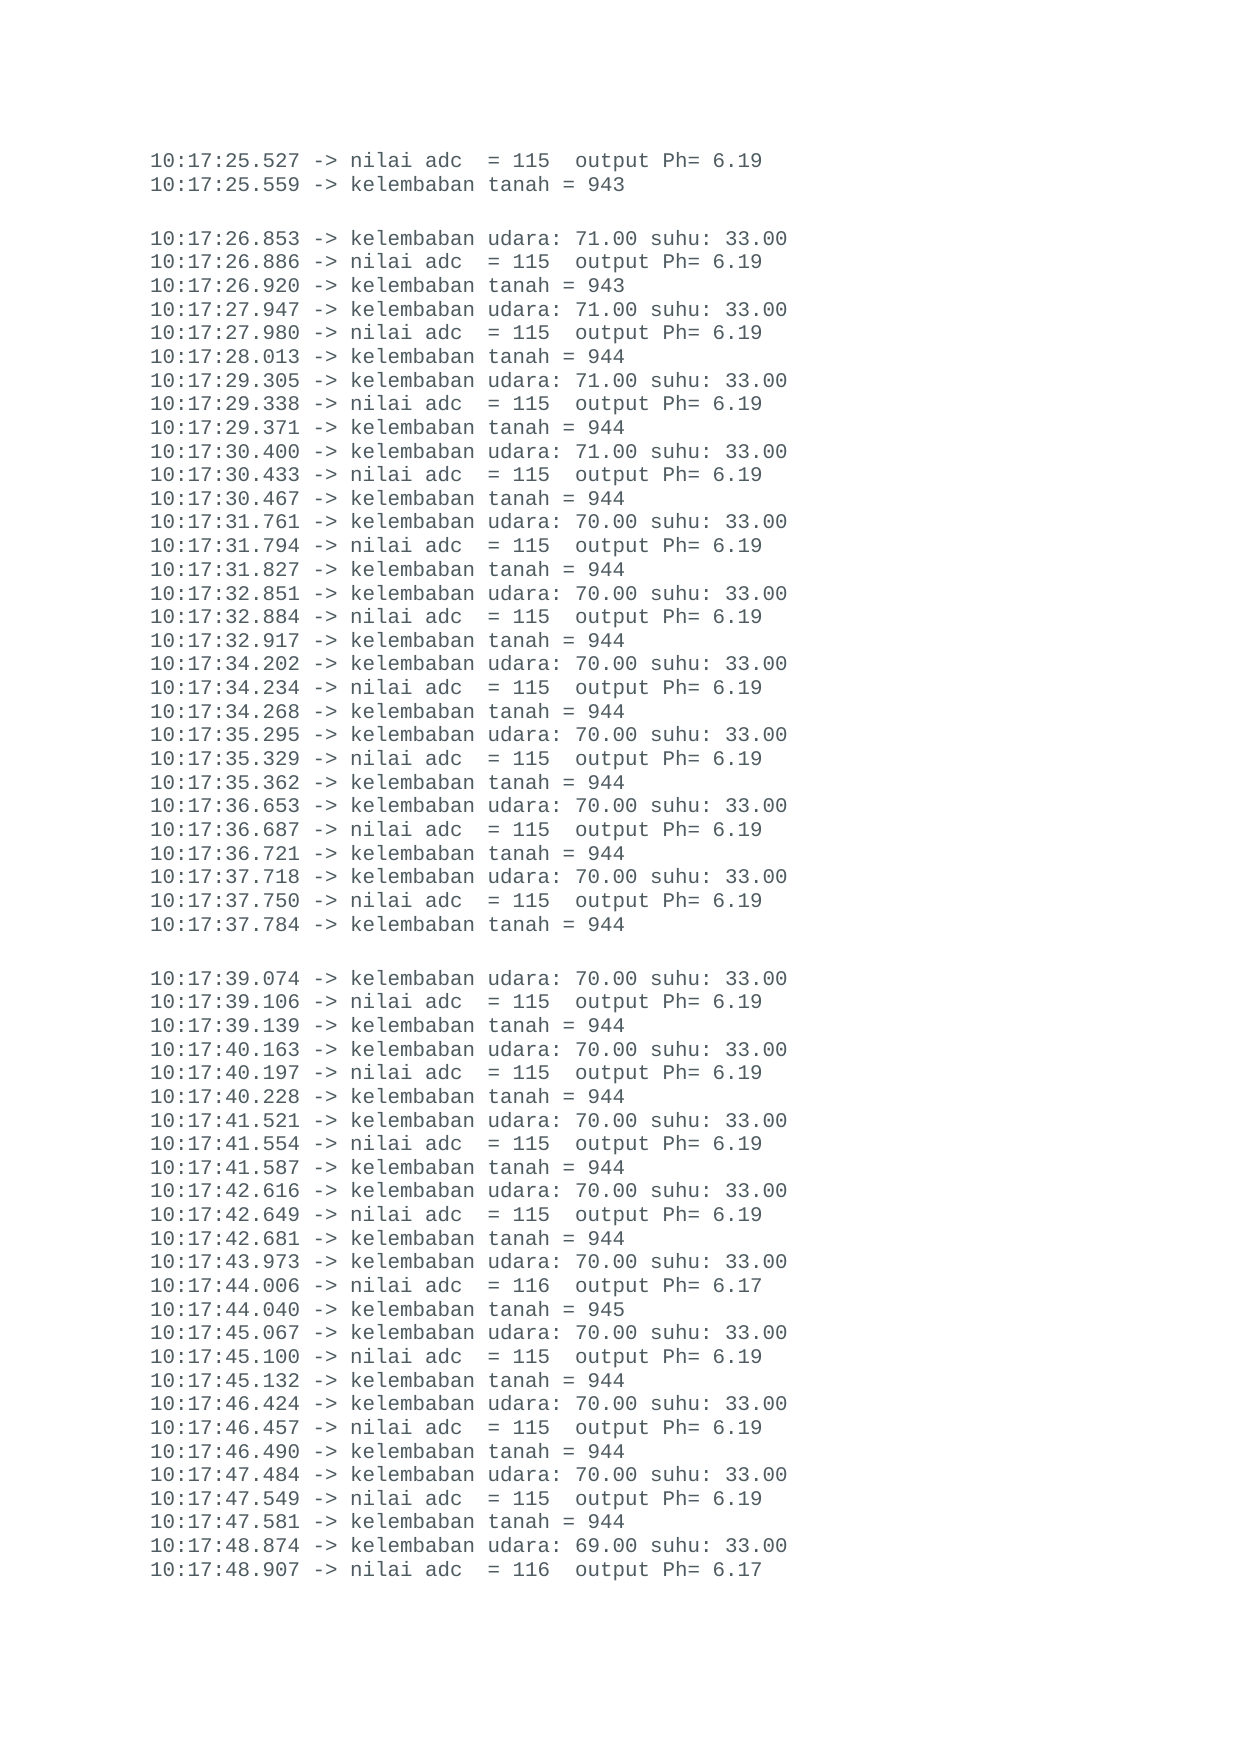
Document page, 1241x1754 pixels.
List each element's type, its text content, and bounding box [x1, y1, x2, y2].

text 10:17:31.827 -> kelembaban tanah = 944 [150, 559, 1090, 582]
text 10:17:25.527 -> nilai adc = 115 output Ph= 6.19 [150, 150, 1090, 174]
text 10:17:40.228 -> kelembaban tanah = 944 [150, 1086, 1090, 1109]
text 10:17:29.305 -> kelembaban udara: 71.00 suhu: 33.00 [150, 370, 1090, 393]
text 10:17:40.197 -> nilai adc = 115 output Ph= 6.19 [150, 1062, 1090, 1086]
text 10:17:39.074 -> kelembaban udara: 70.00 suhu: 33.00 [150, 968, 1090, 991]
text 10:17:37.750 -> nilai adc = 115 output Ph= 6.19 [150, 890, 1090, 913]
text 10:17:42.616 -> kelembaban udara: 70.00 suhu: 33.00 [150, 1181, 1090, 1204]
text 10:17:36.721 -> kelembaban tanah = 944 [150, 843, 1090, 866]
text 10:17:27.980 -> nilai adc = 115 output Ph= 6.19 [150, 322, 1090, 346]
text 10:17:30.467 -> kelembaban tanah = 944 [150, 488, 1090, 512]
text 10:17:48.874 -> kelembaban udara: 69.00 suhu: 33.00 [150, 1535, 1090, 1559]
text 10:17:30.433 -> nilai adc = 115 output Ph= 6.19 [150, 464, 1090, 488]
text 10:17:40.163 -> kelembaban udara: 70.00 suhu: 33.00 [150, 1039, 1090, 1062]
text 10:17:48.907 -> nilai adc = 116 output Ph= 6.17 [150, 1559, 1090, 1582]
text 10:17:41.521 -> kelembaban udara: 70.00 suhu: 33.00 [150, 1109, 1090, 1133]
text 10:17:25.559 -> kelembaban tanah = 943 [150, 174, 1090, 197]
text 10:17:34.202 -> kelembaban udara: 70.00 suhu: 33.00 [150, 653, 1090, 677]
text 10:17:44.040 -> kelembaban tanah = 945 [150, 1299, 1090, 1322]
text 10:17:44.006 -> nilai adc = 116 output Ph= 6.17 [150, 1275, 1090, 1299]
text 10:17:26.853 -> kelembaban udara: 71.00 suhu: 33.00 [150, 228, 1090, 251]
text 10:17:45.132 -> kelembaban tanah = 944 [150, 1370, 1090, 1393]
text 10:17:28.013 -> kelembaban tanah = 944 [150, 346, 1090, 370]
text 10:17:43.973 -> kelembaban udara: 70.00 suhu: 33.00 [150, 1251, 1090, 1275]
text 10:17:32.917 -> kelembaban tanah = 944 [150, 630, 1090, 653]
text 10:17:46.457 -> nilai adc = 115 output Ph= 6.19 [150, 1417, 1090, 1441]
text 10:17:37.718 -> kelembaban udara: 70.00 suhu: 33.00 [150, 866, 1090, 890]
text 10:17:41.587 -> kelembaban tanah = 944 [150, 1157, 1090, 1181]
text 10:17:29.338 -> nilai adc = 115 output Ph= 6.19 [150, 393, 1090, 417]
text 10:17:34.234 -> nilai adc = 115 output Ph= 6.19 [150, 677, 1090, 701]
text 10:17:36.653 -> kelembaban udara: 70.00 suhu: 33.00 [150, 795, 1090, 819]
text 10:17:32.851 -> kelembaban udara: 70.00 suhu: 33.00 [150, 582, 1090, 606]
text 10:17:31.794 -> nilai adc = 115 output Ph= 6.19 [150, 535, 1090, 559]
text 10:17:29.371 -> kelembaban tanah = 944 [150, 417, 1090, 441]
text 10:17:42.649 -> nilai adc = 115 output Ph= 6.19 [150, 1204, 1090, 1228]
text 10:17:36.687 -> nilai adc = 115 output Ph= 6.19 [150, 819, 1090, 843]
text 10:17:27.947 -> kelembaban udara: 71.00 suhu: 33.00 [150, 299, 1090, 322]
text 10:17:45.067 -> kelembaban udara: 70.00 suhu: 33.00 [150, 1322, 1090, 1346]
text 10:17:26.886 -> nilai adc = 115 output Ph= 6.19 [150, 251, 1090, 275]
text 10:17:31.761 -> kelembaban udara: 70.00 suhu: 33.00 [150, 512, 1090, 535]
text 10:17:47.484 -> kelembaban udara: 70.00 suhu: 33.00 [150, 1464, 1090, 1488]
text 10:17:32.884 -> nilai adc = 115 output Ph= 6.19 [150, 606, 1090, 630]
text 10:17:34.268 -> kelembaban tanah = 944 [150, 701, 1090, 724]
text 10:17:35.295 -> kelembaban udara: 70.00 suhu: 33.00 [150, 724, 1090, 748]
text 10:17:47.549 -> nilai adc = 115 output Ph= 6.19 [150, 1488, 1090, 1512]
text 10:17:39.139 -> kelembaban tanah = 944 [150, 1015, 1090, 1039]
text 10:17:39.106 -> nilai adc = 115 output Ph= 6.19 [150, 991, 1090, 1015]
text 10:17:37.784 -> kelembaban tanah = 944 [150, 913, 1090, 937]
text 10:17:46.424 -> kelembaban udara: 70.00 suhu: 33.00 [150, 1393, 1090, 1417]
text 10:17:46.490 -> kelembaban tanah = 944 [150, 1441, 1090, 1464]
text 10:17:41.554 -> nilai adc = 115 output Ph= 6.19 [150, 1133, 1090, 1157]
text 10:17:30.400 -> kelembaban udara: 71.00 suhu: 33.00 [150, 441, 1090, 464]
text 10:17:42.681 -> kelembaban tanah = 944 [150, 1228, 1090, 1251]
text 10:17:26.920 -> kelembaban tanah = 943 [150, 275, 1090, 299]
text 10:17:35.362 -> kelembaban tanah = 944 [150, 772, 1090, 795]
text 10:17:47.581 -> kelembaban tanah = 944 [150, 1512, 1090, 1535]
text 10:17:35.329 -> nilai adc = 115 output Ph= 6.19 [150, 748, 1090, 772]
text 10:17:45.100 -> nilai adc = 115 output Ph= 6.19 [150, 1346, 1090, 1370]
